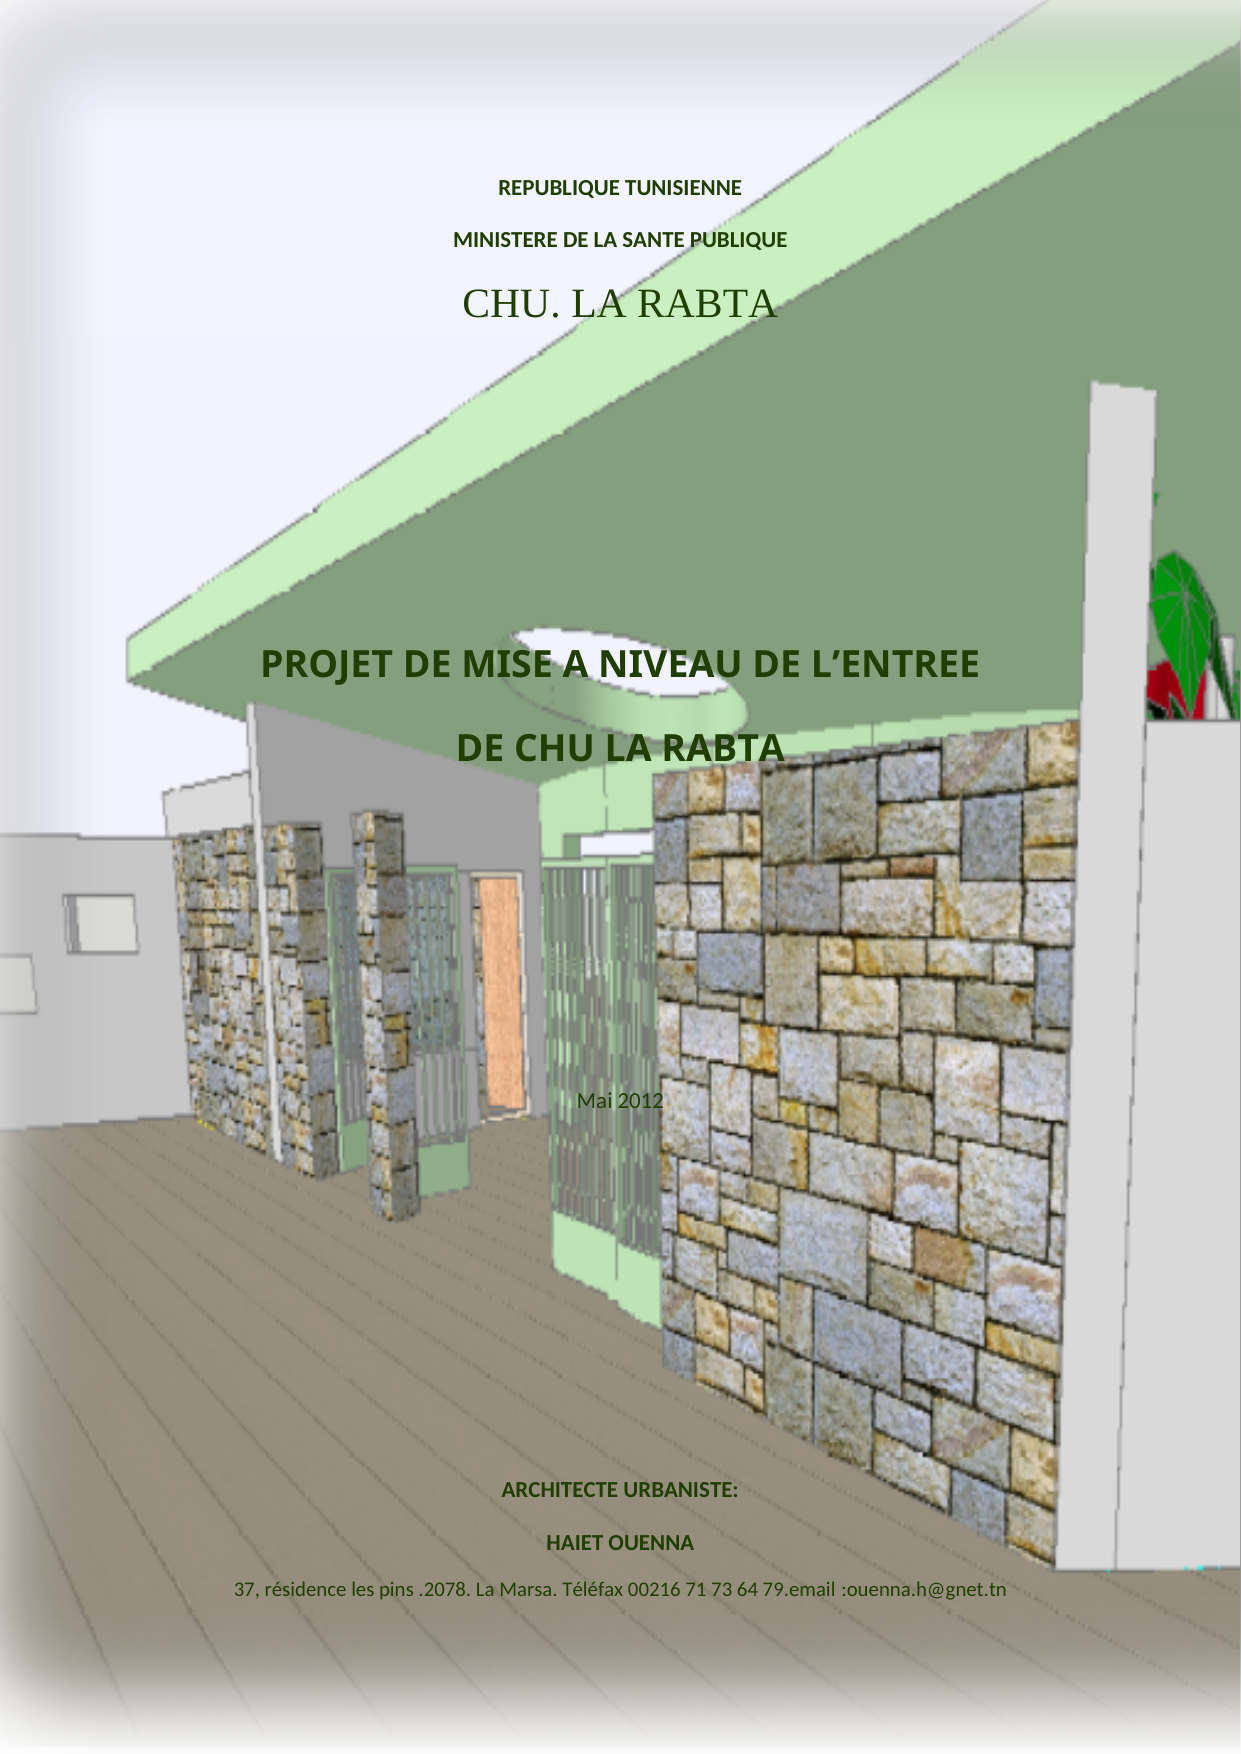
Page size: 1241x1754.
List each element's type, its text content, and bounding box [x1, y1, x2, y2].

text Mai 2012 [148, 1087, 1093, 1114]
text MINISTERE DE LA SANTE PUBLIQUE [148, 226, 1093, 254]
text REPUBLIQUE TUNISIENNE [148, 173, 1093, 201]
picture [65, 86, 1241, 1624]
text HAIET OUENNA [148, 1528, 1093, 1556]
text DE CHU LA RABTA [148, 721, 1093, 772]
subtitle CHU. LA RABTA [148, 279, 1093, 327]
text 37, résidence les pins .2078. La Marsa. Téléfax 00216 71 73 64 79.email :ouenna.h@gnet.tn [148, 1577, 1093, 1602]
text ARCHITECTE URBANISTE: [148, 1475, 1093, 1503]
text PROJET DE MISE A NIVEAU DE L’ENTREE [148, 637, 1093, 688]
